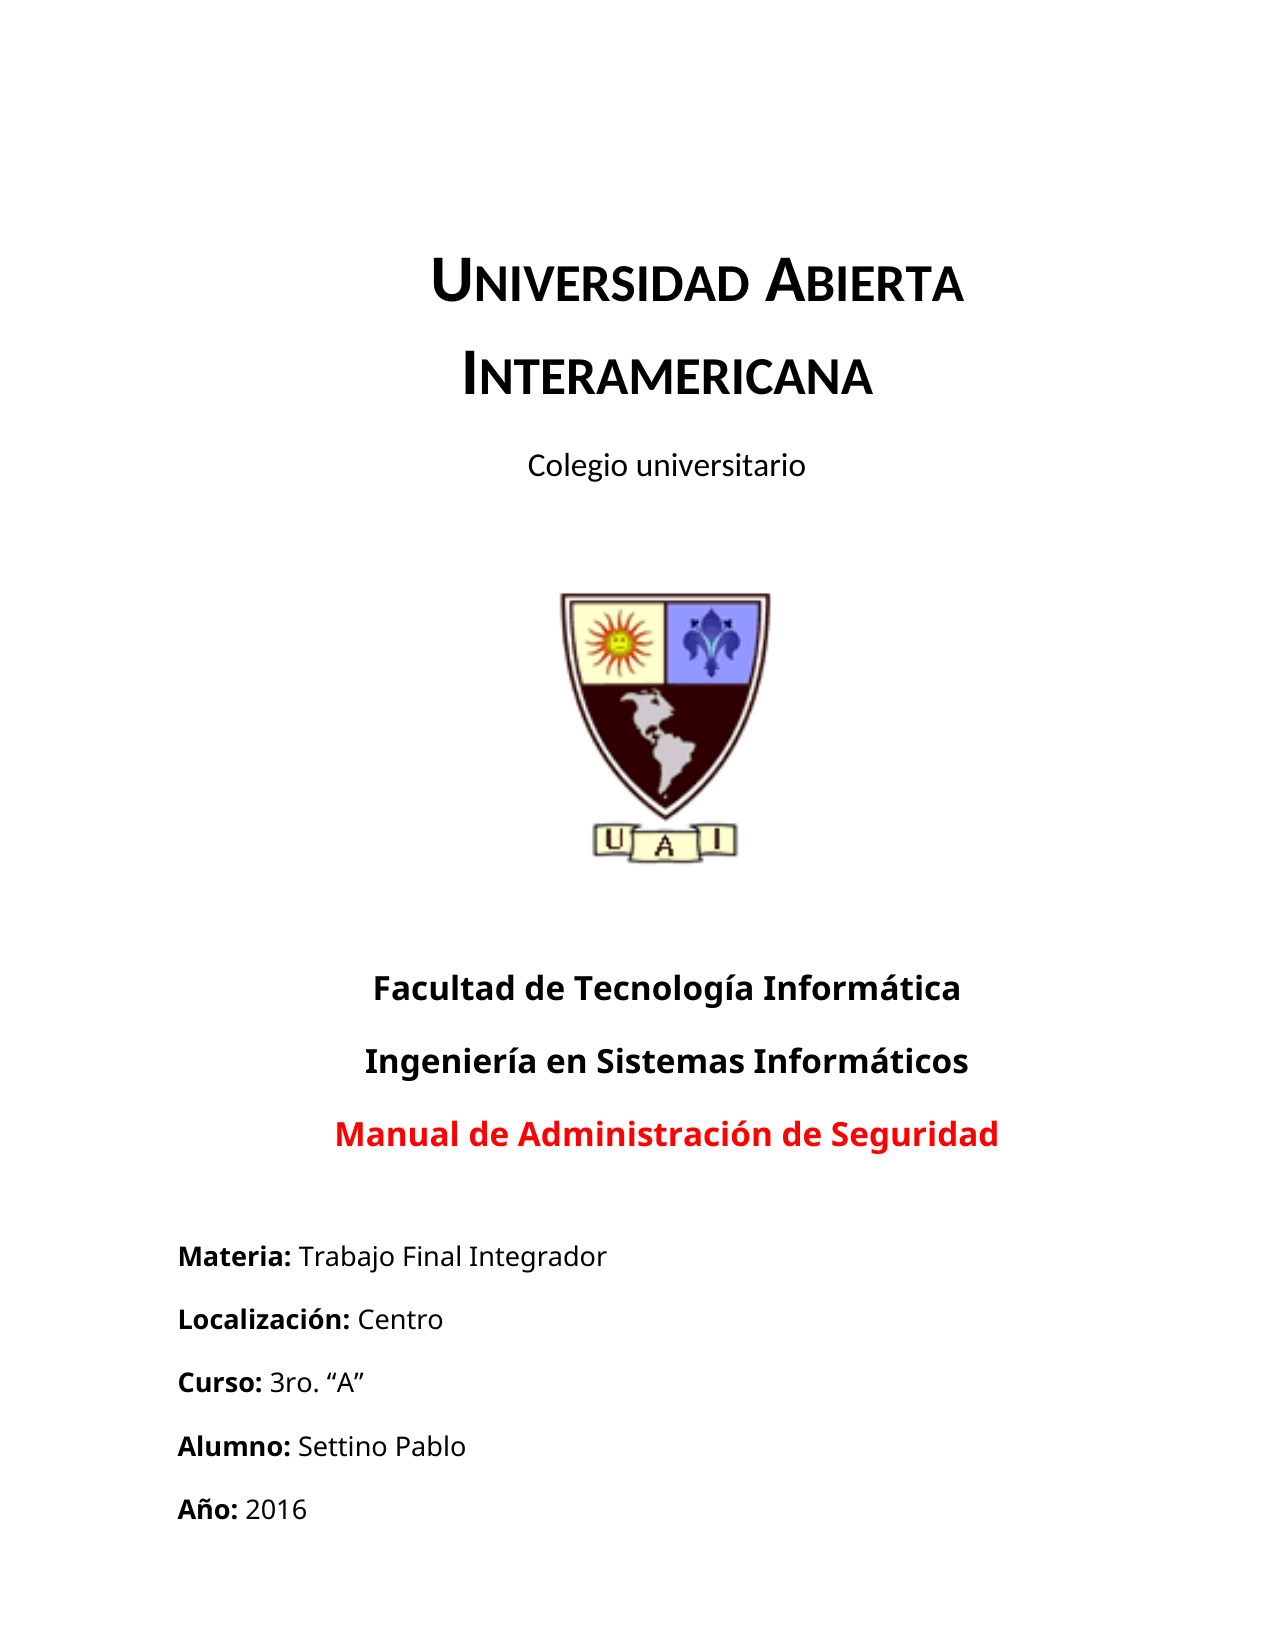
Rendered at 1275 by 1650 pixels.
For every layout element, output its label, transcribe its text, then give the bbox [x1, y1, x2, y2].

text Alumno: Settino Pablo [177, 1427, 1157, 1464]
text Materia: Trabajo Final Integrador [177, 1237, 1157, 1274]
text Colegio universitario [177, 444, 1157, 485]
text Curso: 3ro. “A” [177, 1364, 1157, 1401]
text Facultad de Tecnología Informática [177, 964, 1157, 1010]
text Universidad Abierta Interamericana [177, 236, 1157, 411]
text Manual de Administración de Seguridad [177, 1110, 1157, 1156]
text Ingeniería en Sistemas Informáticos [177, 1037, 1157, 1083]
picture [554, 585, 780, 875]
text Año: 2016 [177, 1490, 1157, 1527]
text Localización: Centro [177, 1301, 1157, 1337]
